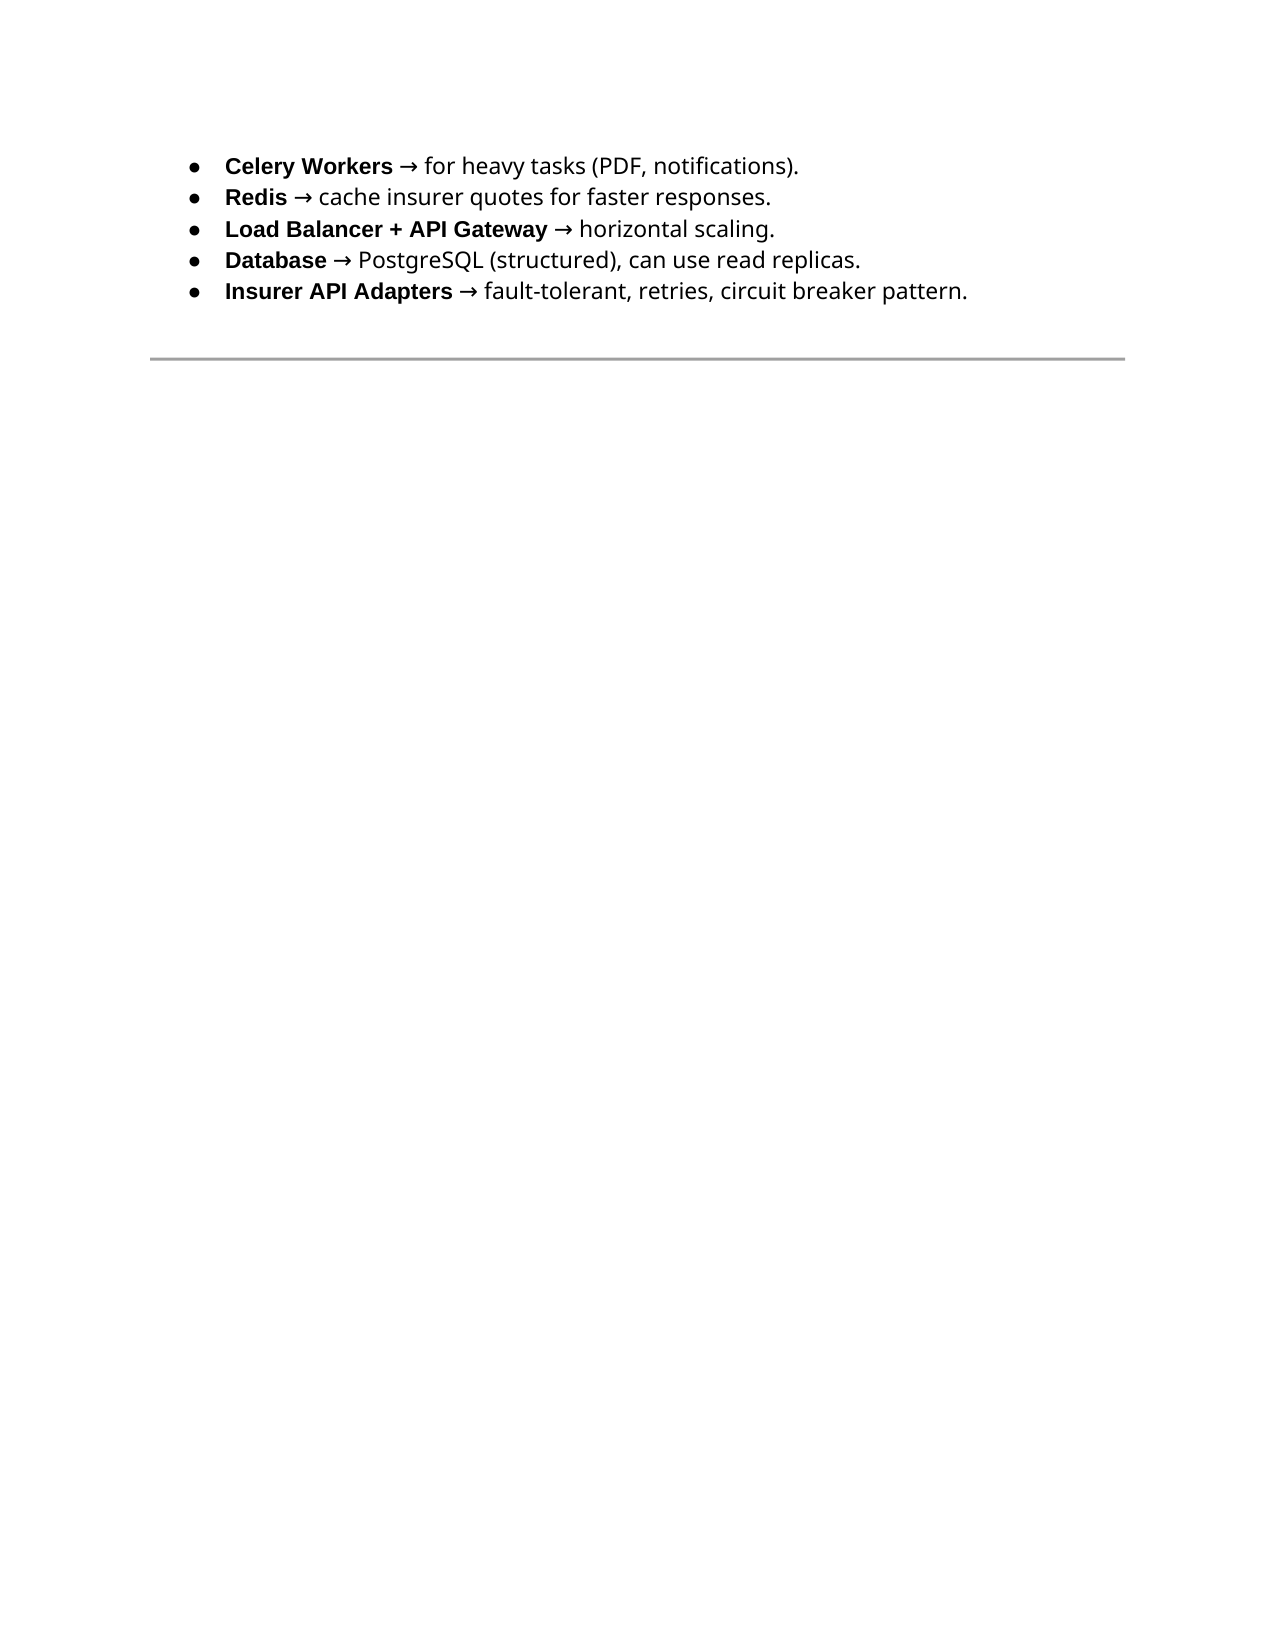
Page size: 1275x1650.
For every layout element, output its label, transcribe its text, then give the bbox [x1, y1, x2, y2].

list Insurer API Adapters → fault-tolerant, retries, circuit breaker pattern. [187, 275, 1125, 333]
list Celery Workers → for heavy tasks (PDF, notifications). [187, 150, 1125, 181]
list Redis → cache insurer quotes for faster responses. [187, 181, 1125, 212]
list Load Balancer + API Gateway → horizontal scaling. [187, 212, 1125, 244]
list Database → PostgreSQL (structured), can use read replicas. [187, 244, 1125, 275]
